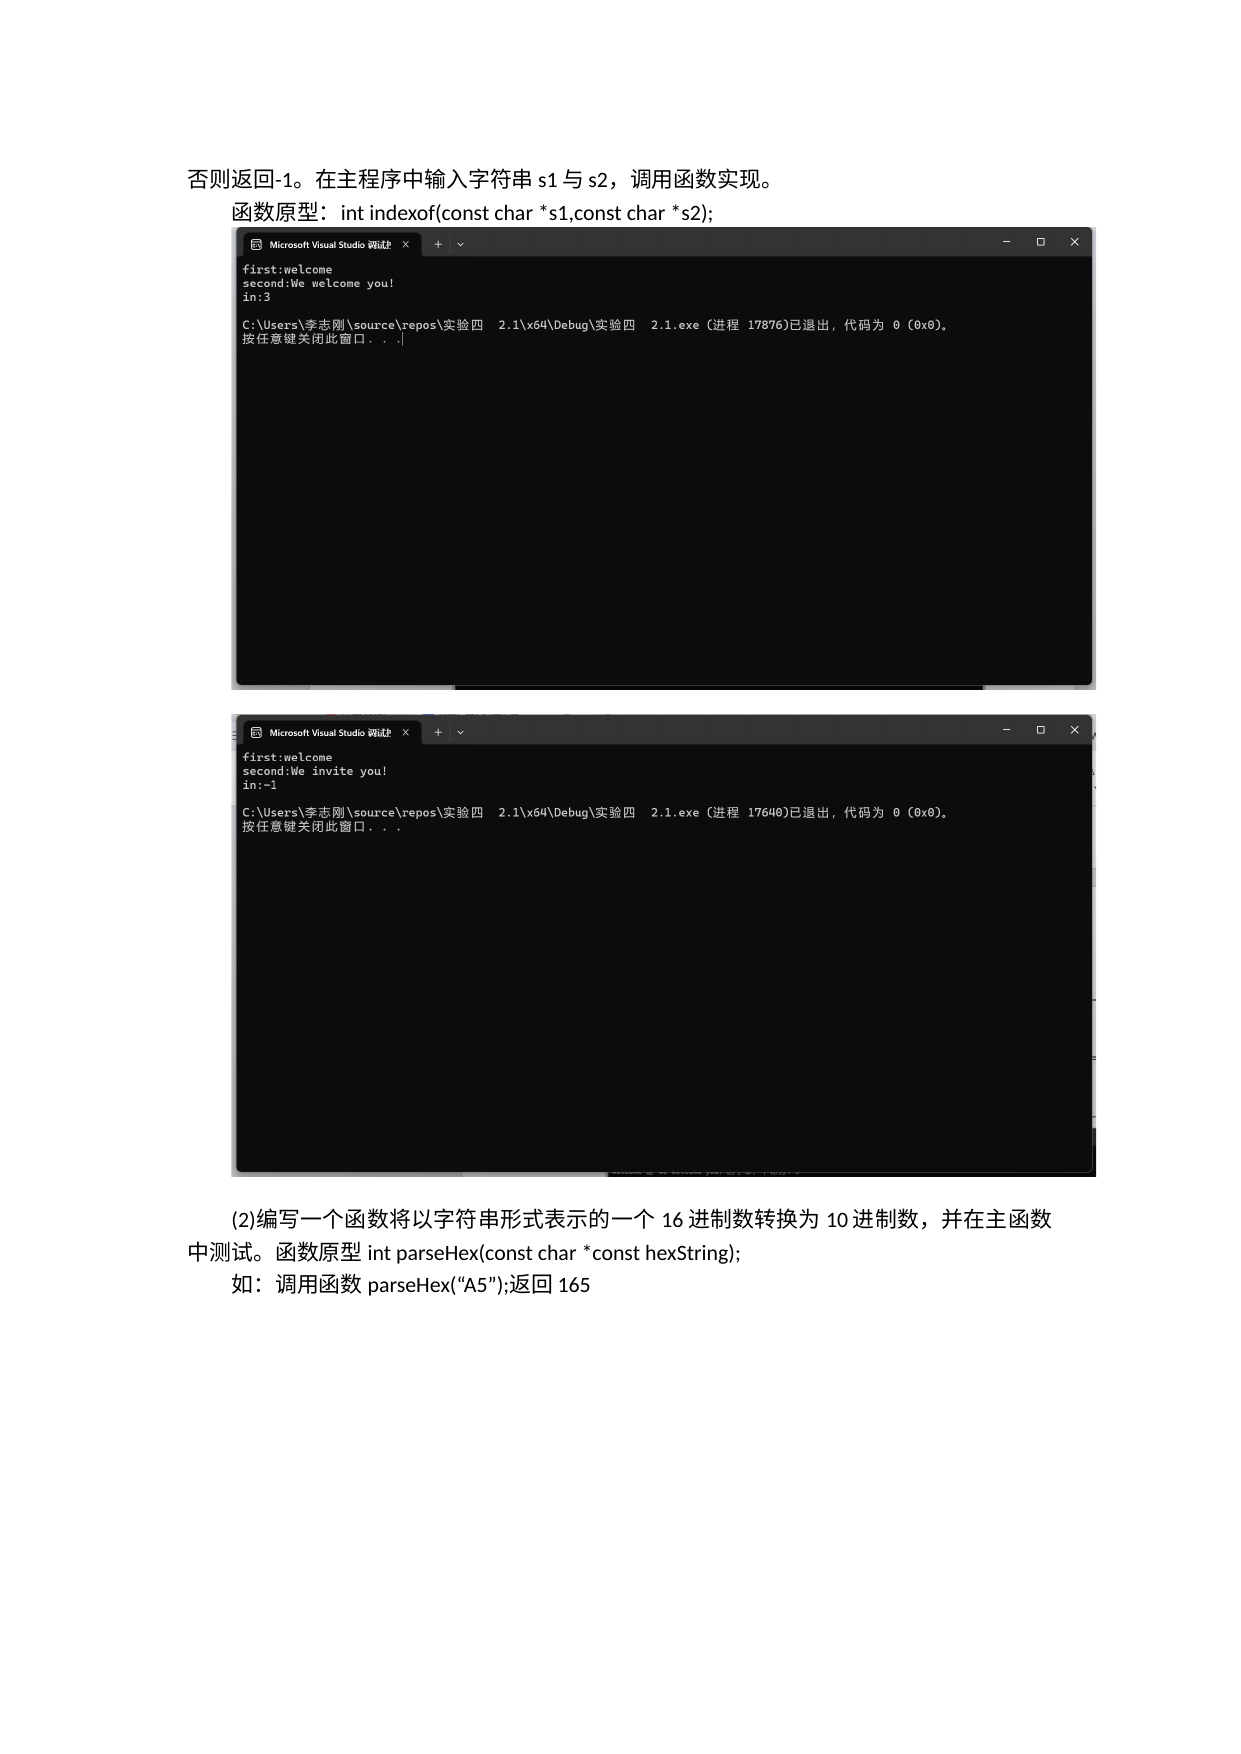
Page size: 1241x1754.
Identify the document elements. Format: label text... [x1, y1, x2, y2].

picture [231, 227, 1097, 690]
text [187, 162, 1053, 194]
text (2)编写一个函数将以字符串形式表示的一个16进制数转换为10进制数，并在主函数中测试。函数原型 int parseHex(const char *const hexString); [187, 1202, 1053, 1267]
text 函数原型：int indexof(const char *s1,const char *s2); [187, 194, 1053, 227]
text 如：调用函数 parseHex(“A5”);返回165 [187, 1267, 1053, 1299]
picture [231, 714, 1097, 1177]
